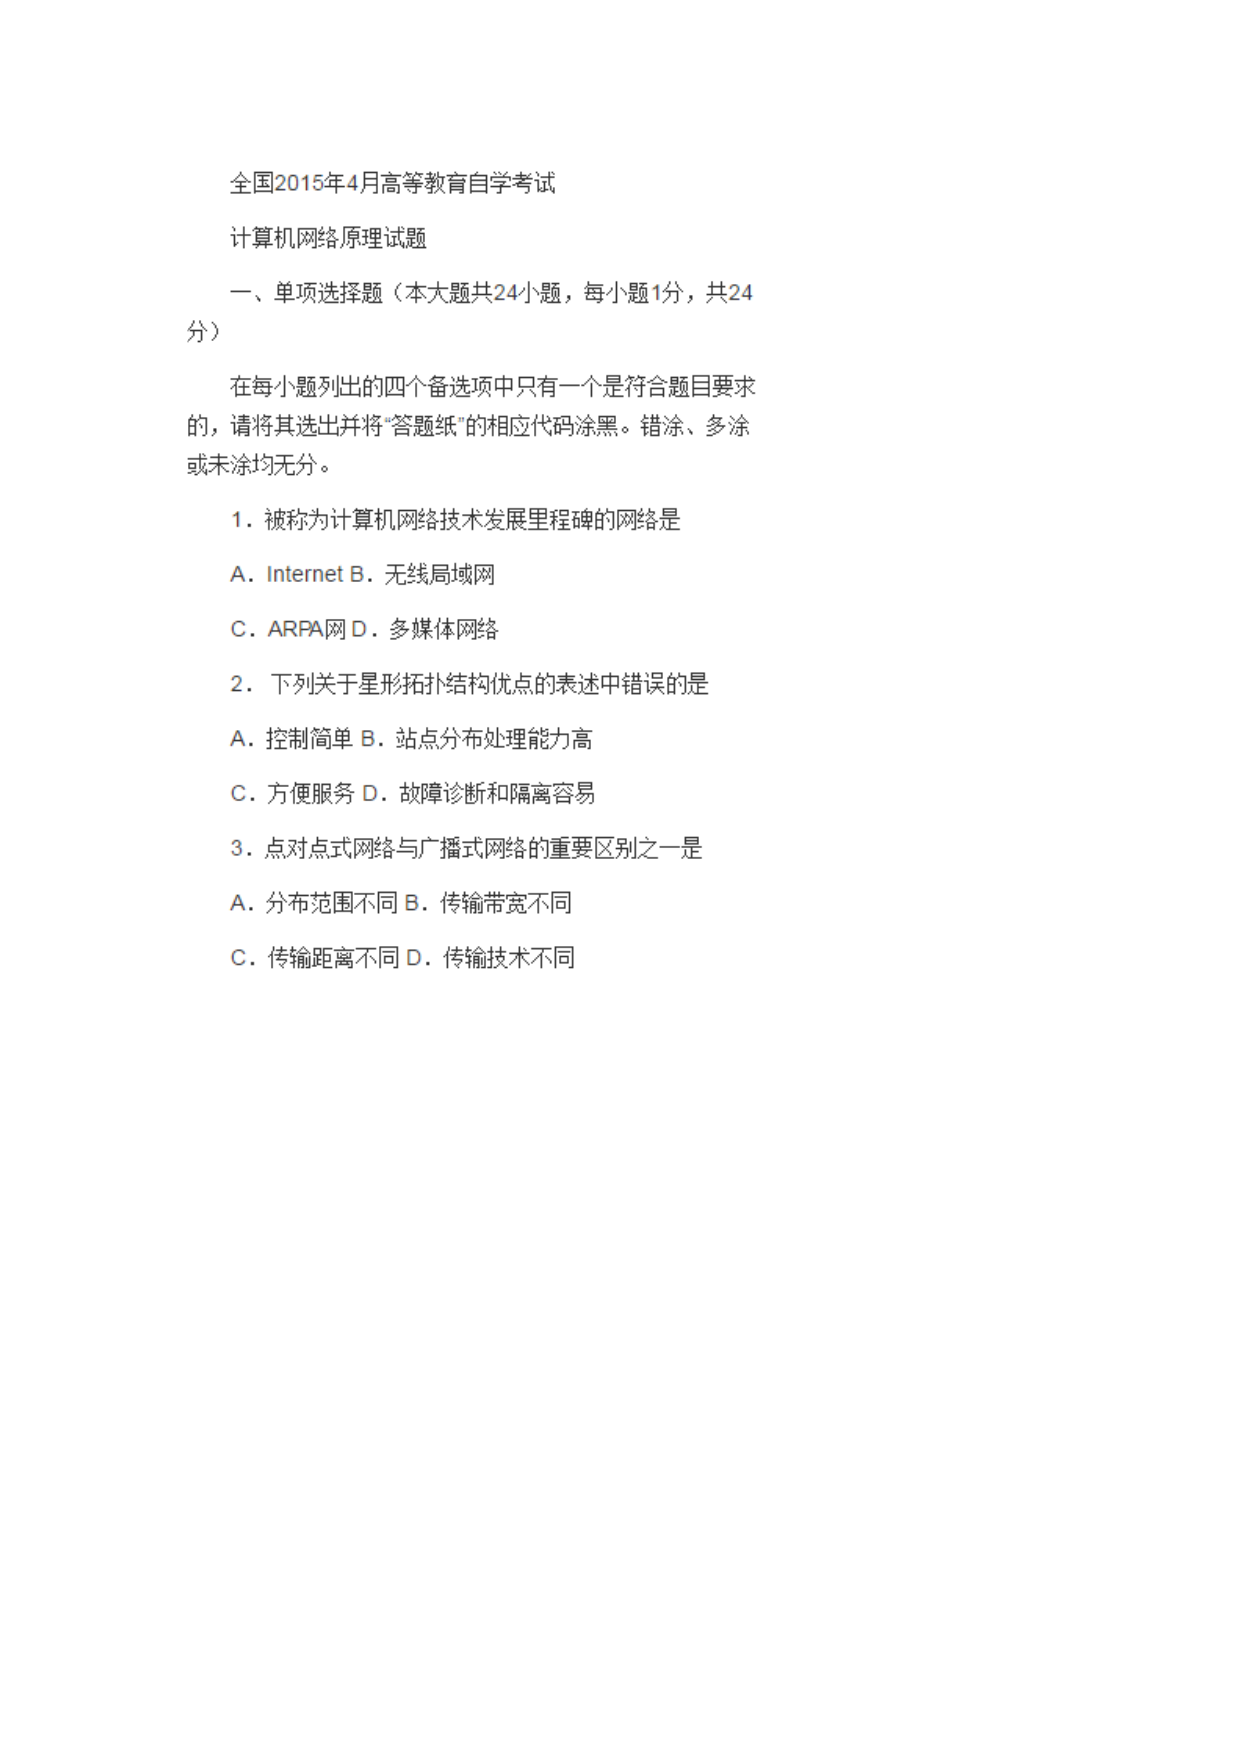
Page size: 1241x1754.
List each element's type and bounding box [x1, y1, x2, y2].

picture [187, 162, 771, 992]
